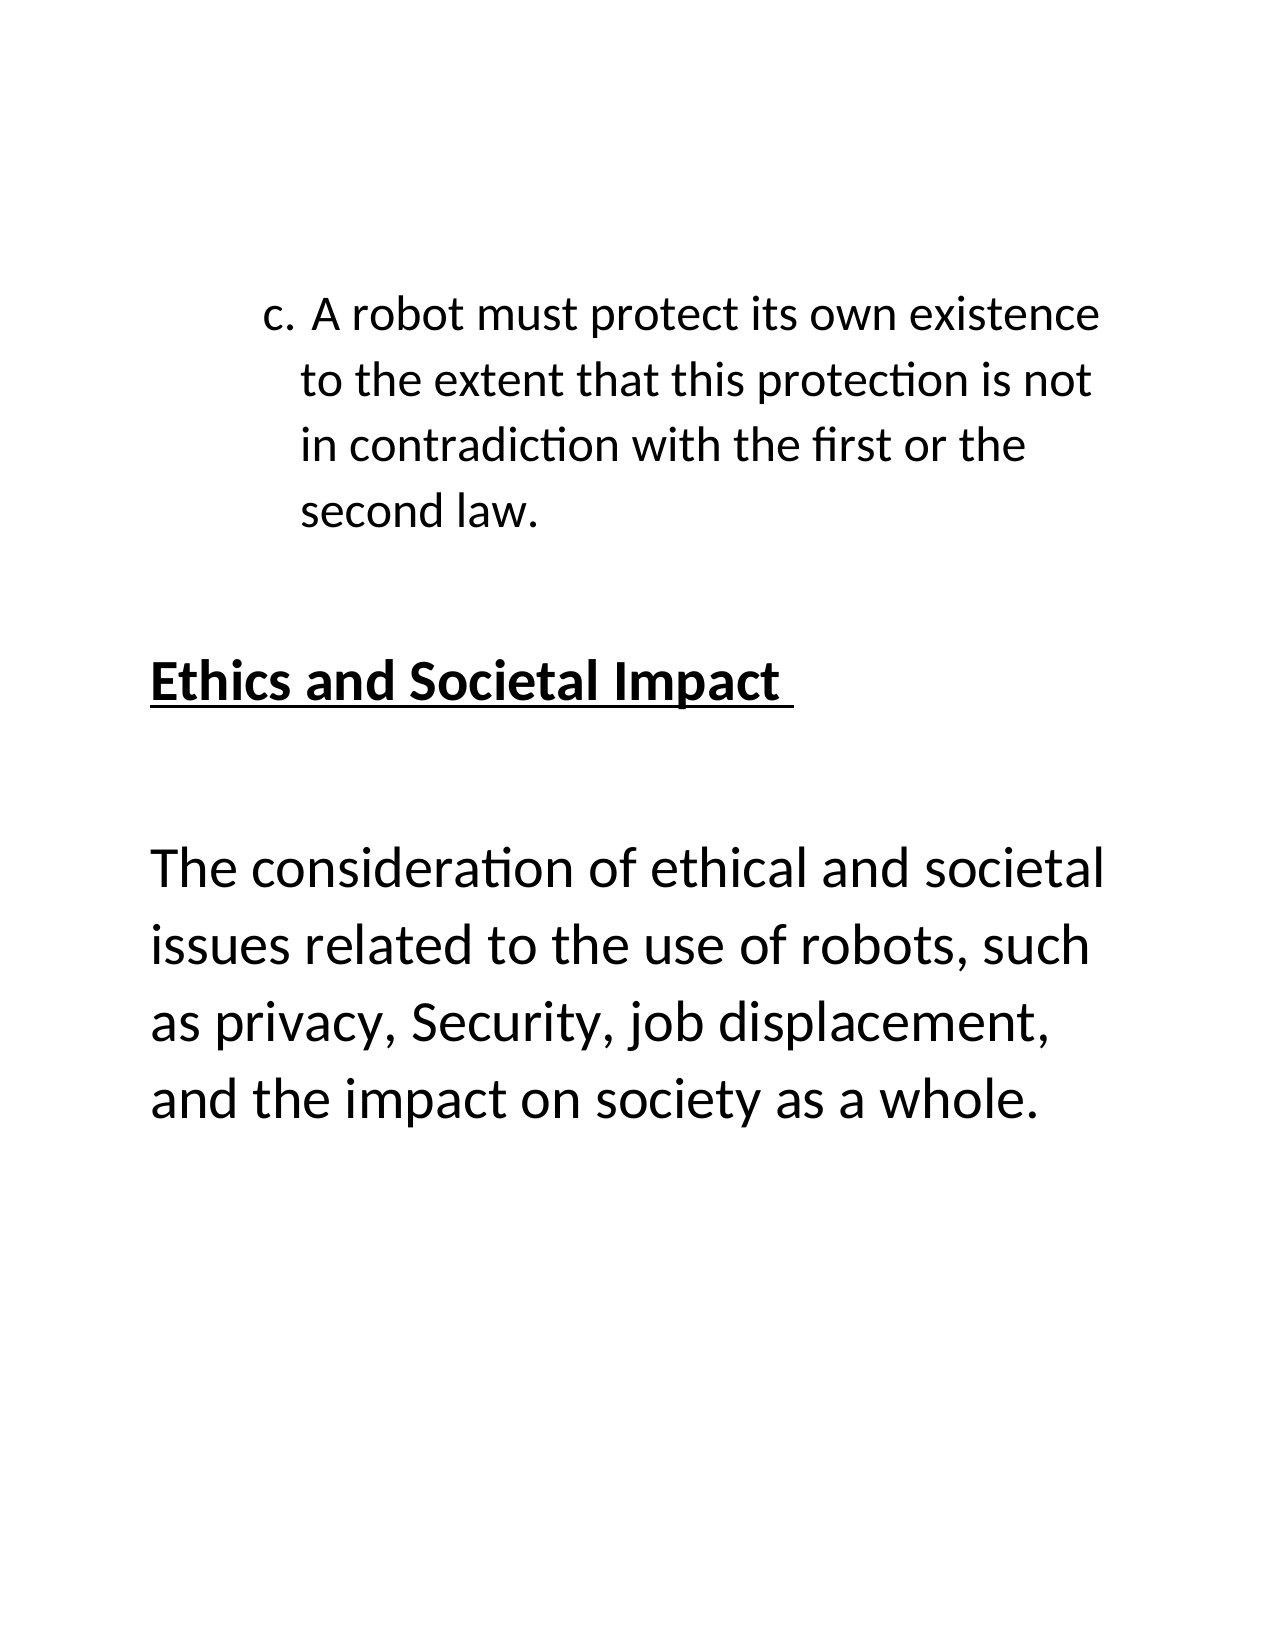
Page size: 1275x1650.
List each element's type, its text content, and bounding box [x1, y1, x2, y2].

text The consideration of ethical and societal issues related to the use of robots, such as privacy, Security, job displacement, and the impact on society as a whole. [150, 831, 1125, 1133]
text Ethics and Societal Impact [150, 644, 1125, 715]
list A robot must protect its own existence to the extent that this protection is not in contradiction with the first or the second law. [262, 282, 1125, 540]
